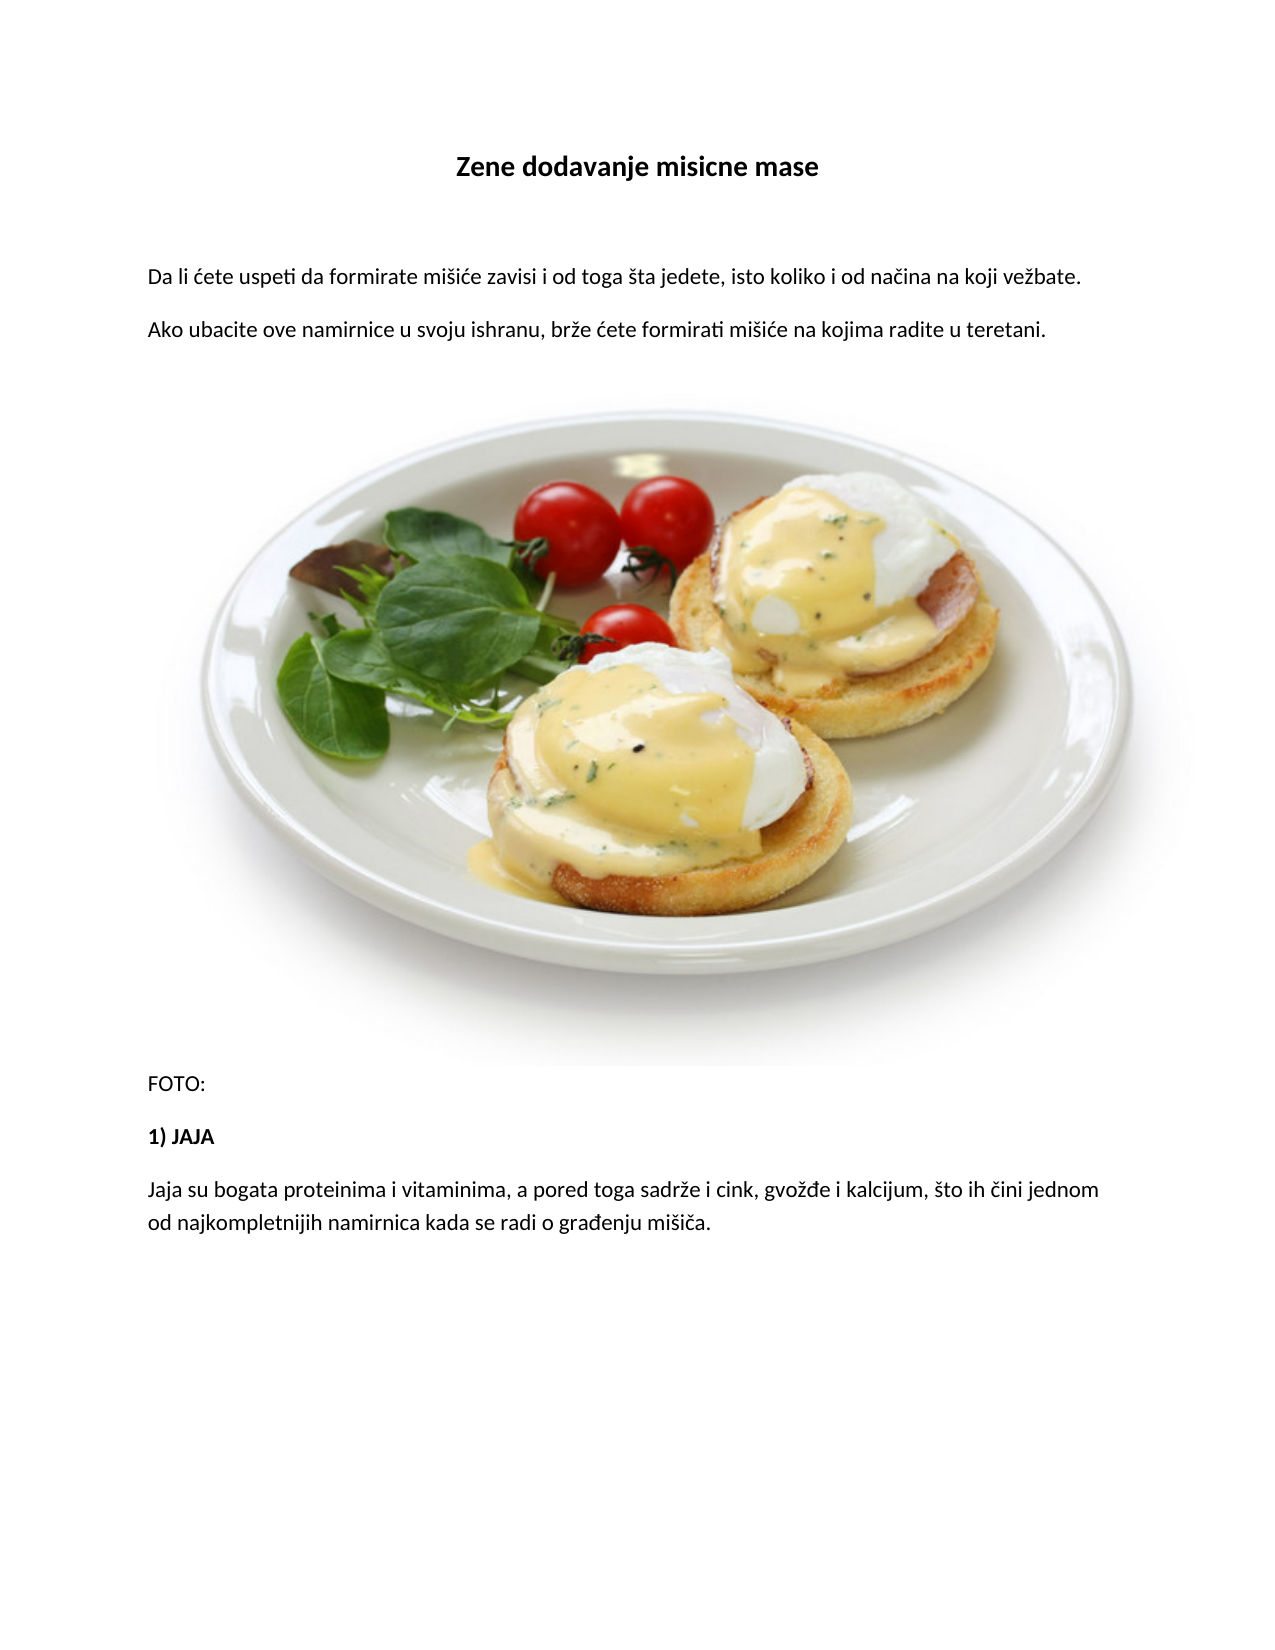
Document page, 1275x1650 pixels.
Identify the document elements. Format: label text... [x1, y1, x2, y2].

text Zene dodavanje misicne mase [148, 148, 1127, 183]
text FOTO: [148, 1066, 1127, 1097]
text Jaja su bogata proteinima i vitaminima, a pored toga sadrže i cink, gvožđe i kalcijum, što ih čini jednom od najkompletnijih namirnica kada se radi o građenju mišiča. [148, 1176, 1127, 1236]
text Da li ćete uspeti da formirate mišiće zavisi i od toga šta jedete, isto koliko i od načina na koji vežbate. [148, 262, 1127, 290]
picture [147, 368, 1195, 1066]
text 1) JAJA [148, 1122, 1127, 1151]
text Ako ubacite ove namirnice u svoju ishranu, brže ćete formirati mišiće na kojima radite u teretani. [148, 315, 1127, 343]
